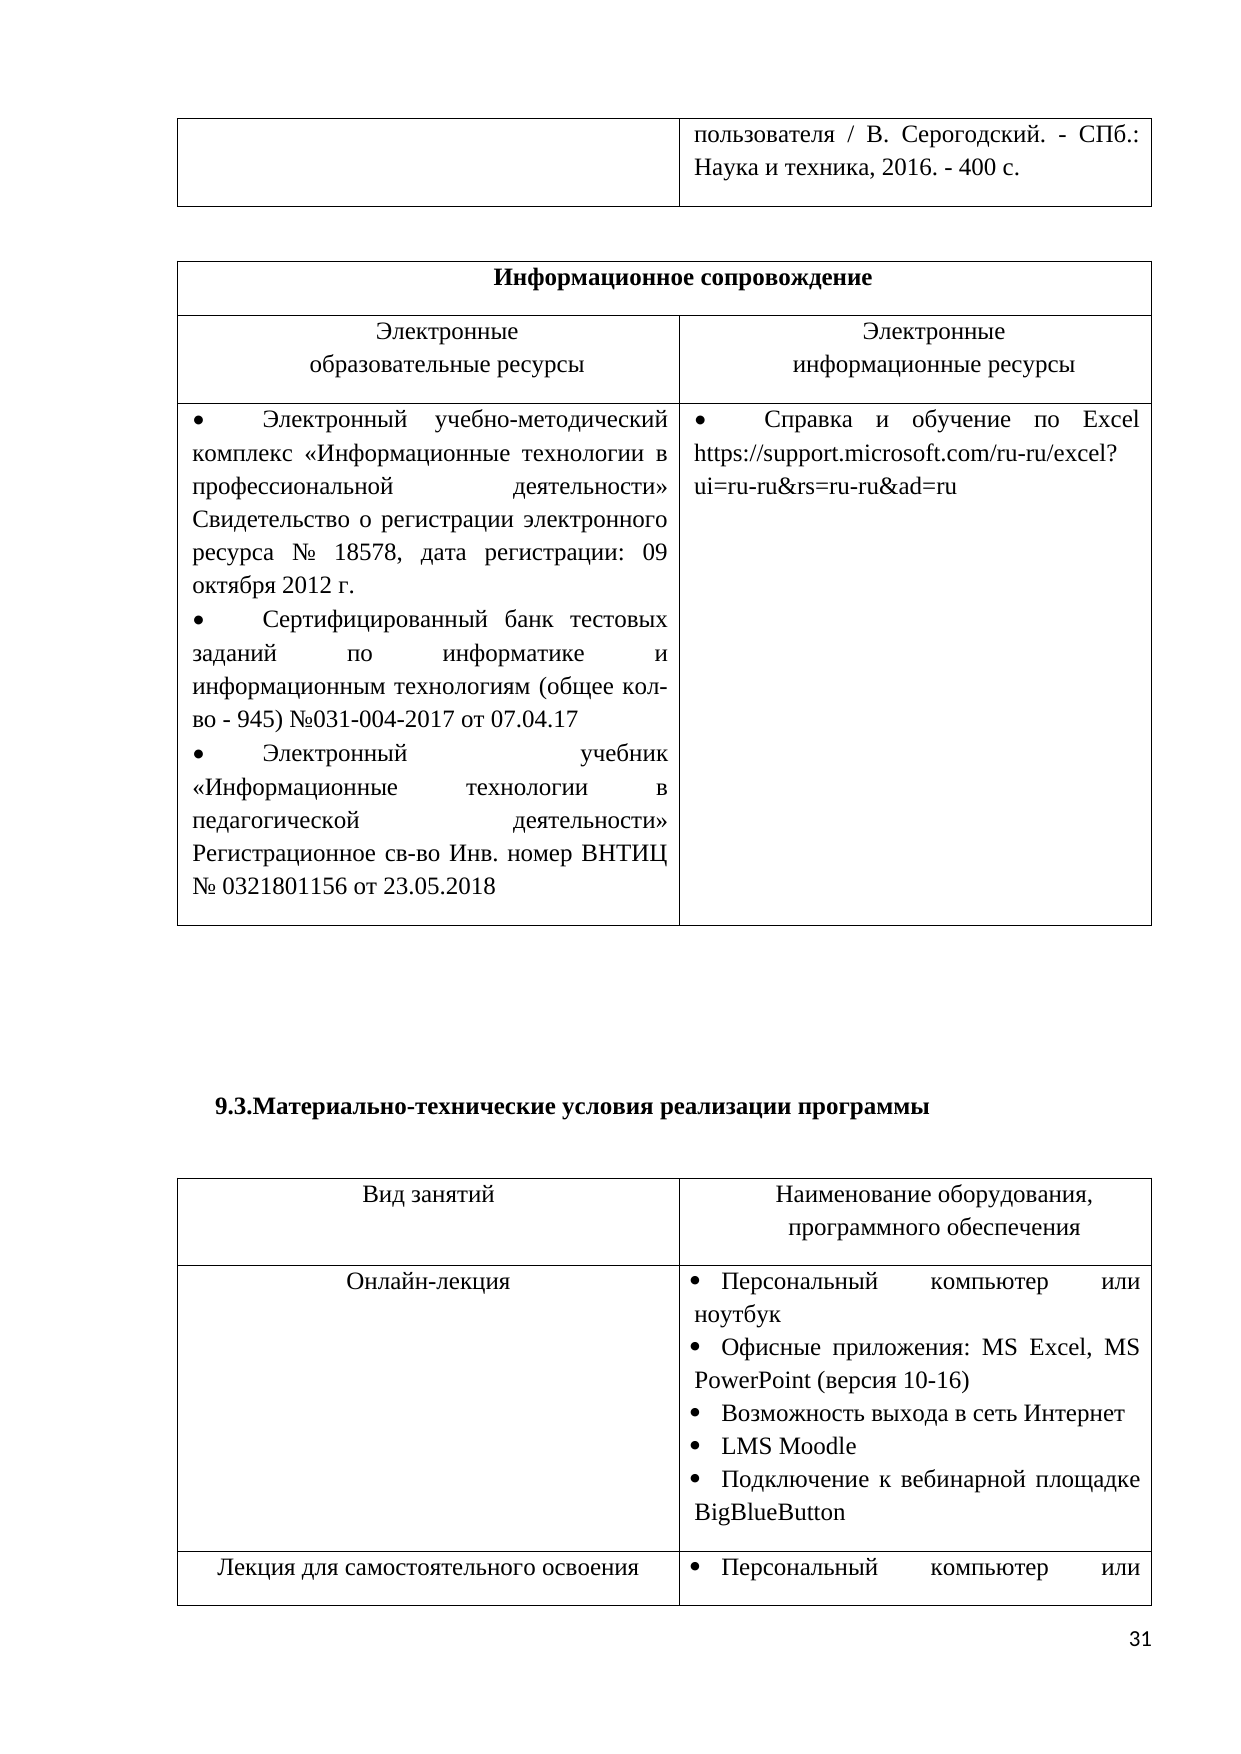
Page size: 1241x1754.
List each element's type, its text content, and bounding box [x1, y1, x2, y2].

table_cell Электронные информационные ресурсы [680, 316, 1151, 402]
table_header Наименование оборудования, программного обеспечения [680, 1179, 1151, 1265]
table_header Информационное сопровождение [178, 262, 1151, 315]
table_cell Онлайн-лекция [178, 1266, 679, 1551]
list 9.3.Материально-технические условия реализации программы [215, 1091, 1152, 1119]
table_header Вид занятий [178, 1179, 679, 1265]
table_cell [680, 1552, 1151, 1605]
table_cell Справка и обучение по Excel https://support.microsoft.com/ru-ru/excel?ui=ru-ru&rs=ru-ru&ad=ru [680, 404, 1151, 924]
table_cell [178, 119, 679, 206]
table_cell Электронный учебно-методический комплекс «Информационные технологии в профессиональной деятельности» Свидетельство о регистрации электронного ресурса № 18578, дата регистрации: 09 октября 2012 г. Сертифицированный банк тестовых заданий по информатике и информационным технологиям (общее кол-во - 945) №031-004-2017 от 07.04.17 Электронный учебник «Информационные технологии в педагогической деятельности» Регистрационное св-во Инв. номер ВНТИЦ № 0321801156 от 23.05.2018 [178, 404, 679, 924]
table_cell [680, 119, 1151, 206]
table_cell Электронные образовательные ресурсы [178, 316, 679, 402]
table_cell Персональный компьютер или ноутбук Офисные приложения: MS Excel, MS PowerPoint (версия 10-16) Возможность выхода в сеть Интернет LMS Moodle Подключение к вебинарной площадке BigBlueButton [680, 1266, 1151, 1551]
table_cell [178, 1552, 679, 1605]
